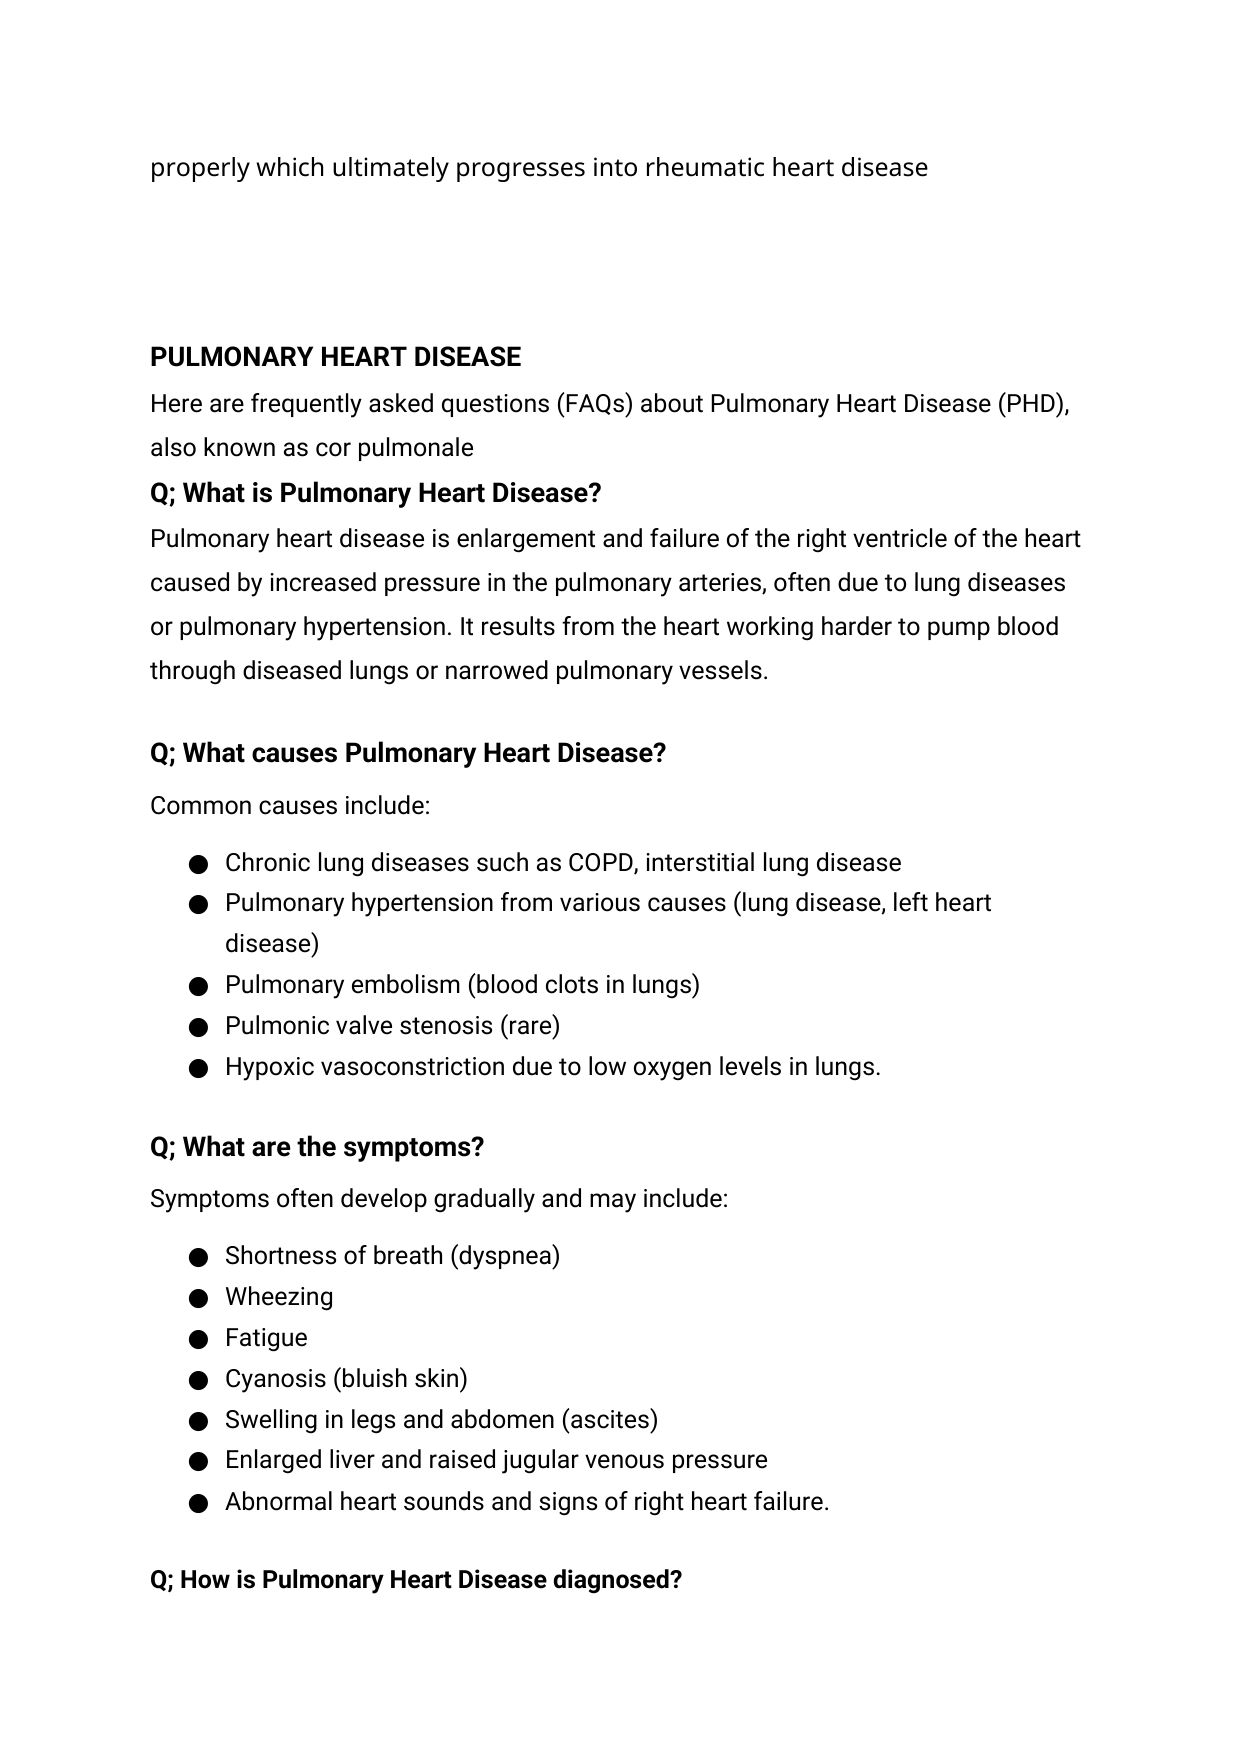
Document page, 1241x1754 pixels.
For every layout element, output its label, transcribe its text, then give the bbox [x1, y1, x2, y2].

list Shortness of breath (dyspnea) [187, 1241, 1090, 1270]
list Wheezing [187, 1282, 1090, 1311]
subtitle Q; What are the symptoms? [150, 1131, 1090, 1163]
text Here are frequently asked questions (FAQs) about Pulmonary Heart Disease (PHD), also known as cor pulmonale [150, 389, 1090, 462]
text Pulmonary heart disease is enlargement and failure of the right ventricle of the heart caused by increased pressure in the pulmonary arteries, often due to lung diseases or pulmonary hypertension. It results from the heart working harder to pump blood through diseased lungs or narrowed pulmonary vessels. [150, 524, 1090, 685]
text PULMONARY HEART DISEASE [150, 342, 1090, 373]
text Symptoms often develop gradually and may include: [150, 1185, 1090, 1214]
subtitle Q; What causes Pulmonary Heart Disease? [150, 737, 1090, 769]
list Chronic lung diseases such as COPD, interstitial lung disease [187, 848, 1090, 877]
list Abnormal heart sounds and signs of right heart failure. [187, 1487, 1090, 1516]
list Pulmonic valve stenosis (rare) [187, 1011, 1090, 1041]
list Fatigue [187, 1323, 1090, 1352]
subtitle Q; How is Pulmonary Heart Disease diagnosed? [150, 1565, 1090, 1594]
list Pulmonary hypertension from various causes (lung disease, left heart disease) [187, 889, 1090, 959]
text Q; What is Pulmonary Heart Disease? [150, 477, 1090, 509]
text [150, 150, 1090, 184]
list Swelling in legs and abdomen (ascites) [187, 1405, 1090, 1434]
text Common causes include: [150, 791, 1090, 821]
list Enlarged liver and raised jugular venous pressure [187, 1446, 1090, 1475]
list Hypoxic vasoconstriction due to low oxygen levels in lungs. [187, 1052, 1090, 1082]
list Cyanosis (bluish skin) [187, 1364, 1090, 1393]
list Pulmonary embolism (blood clots in lungs) [187, 971, 1090, 1000]
